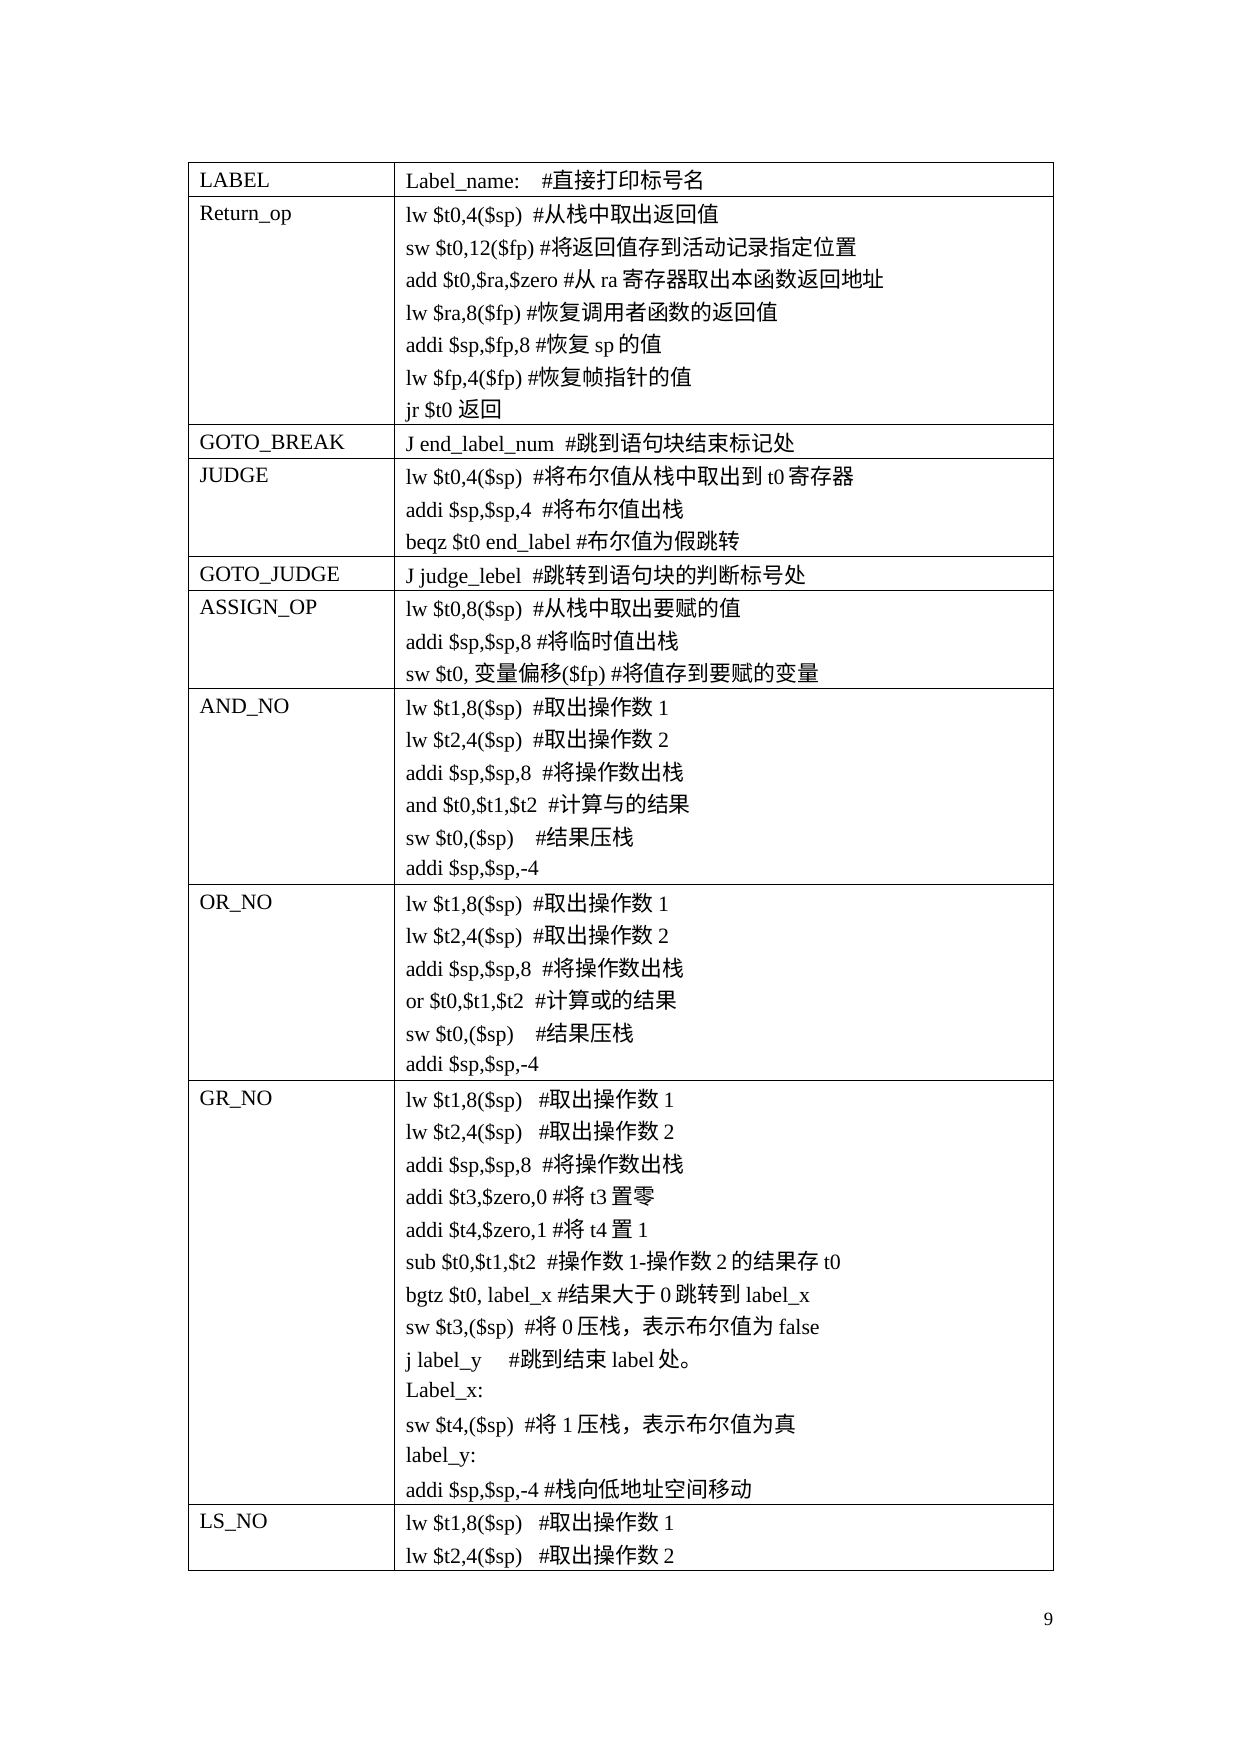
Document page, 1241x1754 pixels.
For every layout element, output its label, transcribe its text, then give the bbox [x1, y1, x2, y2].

table_cell OR_NO [189, 885, 394, 1080]
table_cell LABEL [189, 163, 394, 196]
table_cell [395, 1505, 1053, 1570]
table_cell Return_op [189, 197, 394, 424]
table_cell AND_NO [189, 689, 394, 884]
table_cell JUDGE [189, 459, 394, 556]
table_cell lw $t1,8($sp) #取出操作数1 lw $t2,4($sp) #取出操作数2 addi $sp,$sp,8 #将操作数出栈 addi $t3,$zero,0 #将t3置零 addi $t4,$zero,1 #将t4置1 sub $t0,$t1,$t2 #操作数1-操作数2的结果存t0 bgtz $t0, label_x #结果大于0跳转到label_x sw $t3,($sp) #将0压栈，表示布尔值为false j label_y #跳到结束label处。 Label_x: sw $t4,($sp) #将1压栈，表示布尔值为真 label_y: addi $sp,$sp,-4 #栈向低地址空间移动 [395, 1081, 1053, 1504]
table_cell lw $t0,8($sp) #从栈中取出要赋的值 addi $sp,$sp,8 #将临时值出栈 sw $t0, 变量偏移($fp) #将值存到要赋的变量 [395, 591, 1053, 688]
table_cell ASSIGN_OP [189, 591, 394, 688]
table_cell Label_name: #直接打印标号名 [395, 163, 1053, 196]
table_cell lw $t1,8($sp) #取出操作数1 lw $t2,4($sp) #取出操作数2 addi $sp,$sp,8 #将操作数出栈 and $t0,$t1,$t2 #计算与的结果 sw $t0,($sp) #结果压栈 addi $sp,$sp,-4 [395, 689, 1053, 884]
table_cell lw $t0,4($sp) #将布尔值从栈中取出到t0寄存器 addi $sp,$sp,4 #将布尔值出栈 beqz $t0 end_label #布尔值为假跳转 [395, 459, 1053, 556]
table_cell J end_label_num #跳到语句块结束标记处 [395, 425, 1053, 458]
table_cell lw $t0,4($sp) #从栈中取出返回值 sw $t0,12($fp) #将返回值存到活动记录指定位置 add $t0,$ra,$zero #从ra寄存器取出本函数返回地址 lw $ra,8($fp) #恢复调用者函数的返回值 addi $sp,$fp,8 #恢复sp的值 lw $fp,4($fp) #恢复帧指针的值 jr $t0 返回 [395, 197, 1053, 424]
table_cell lw $t1,8($sp) #取出操作数1 lw $t2,4($sp) #取出操作数2 addi $sp,$sp,8 #将操作数出栈 or $t0,$t1,$t2 #计算或的结果 sw $t0,($sp) #结果压栈 addi $sp,$sp,-4 [395, 885, 1053, 1080]
table_cell GR_NO [189, 1081, 394, 1504]
table_cell J judge_lebel #跳转到语句块的判断标号处 [395, 557, 1053, 590]
table_cell LS_NO [189, 1505, 394, 1570]
table_cell GOTO_JUDGE [189, 557, 394, 590]
table_cell GOTO_BREAK [189, 425, 394, 458]
